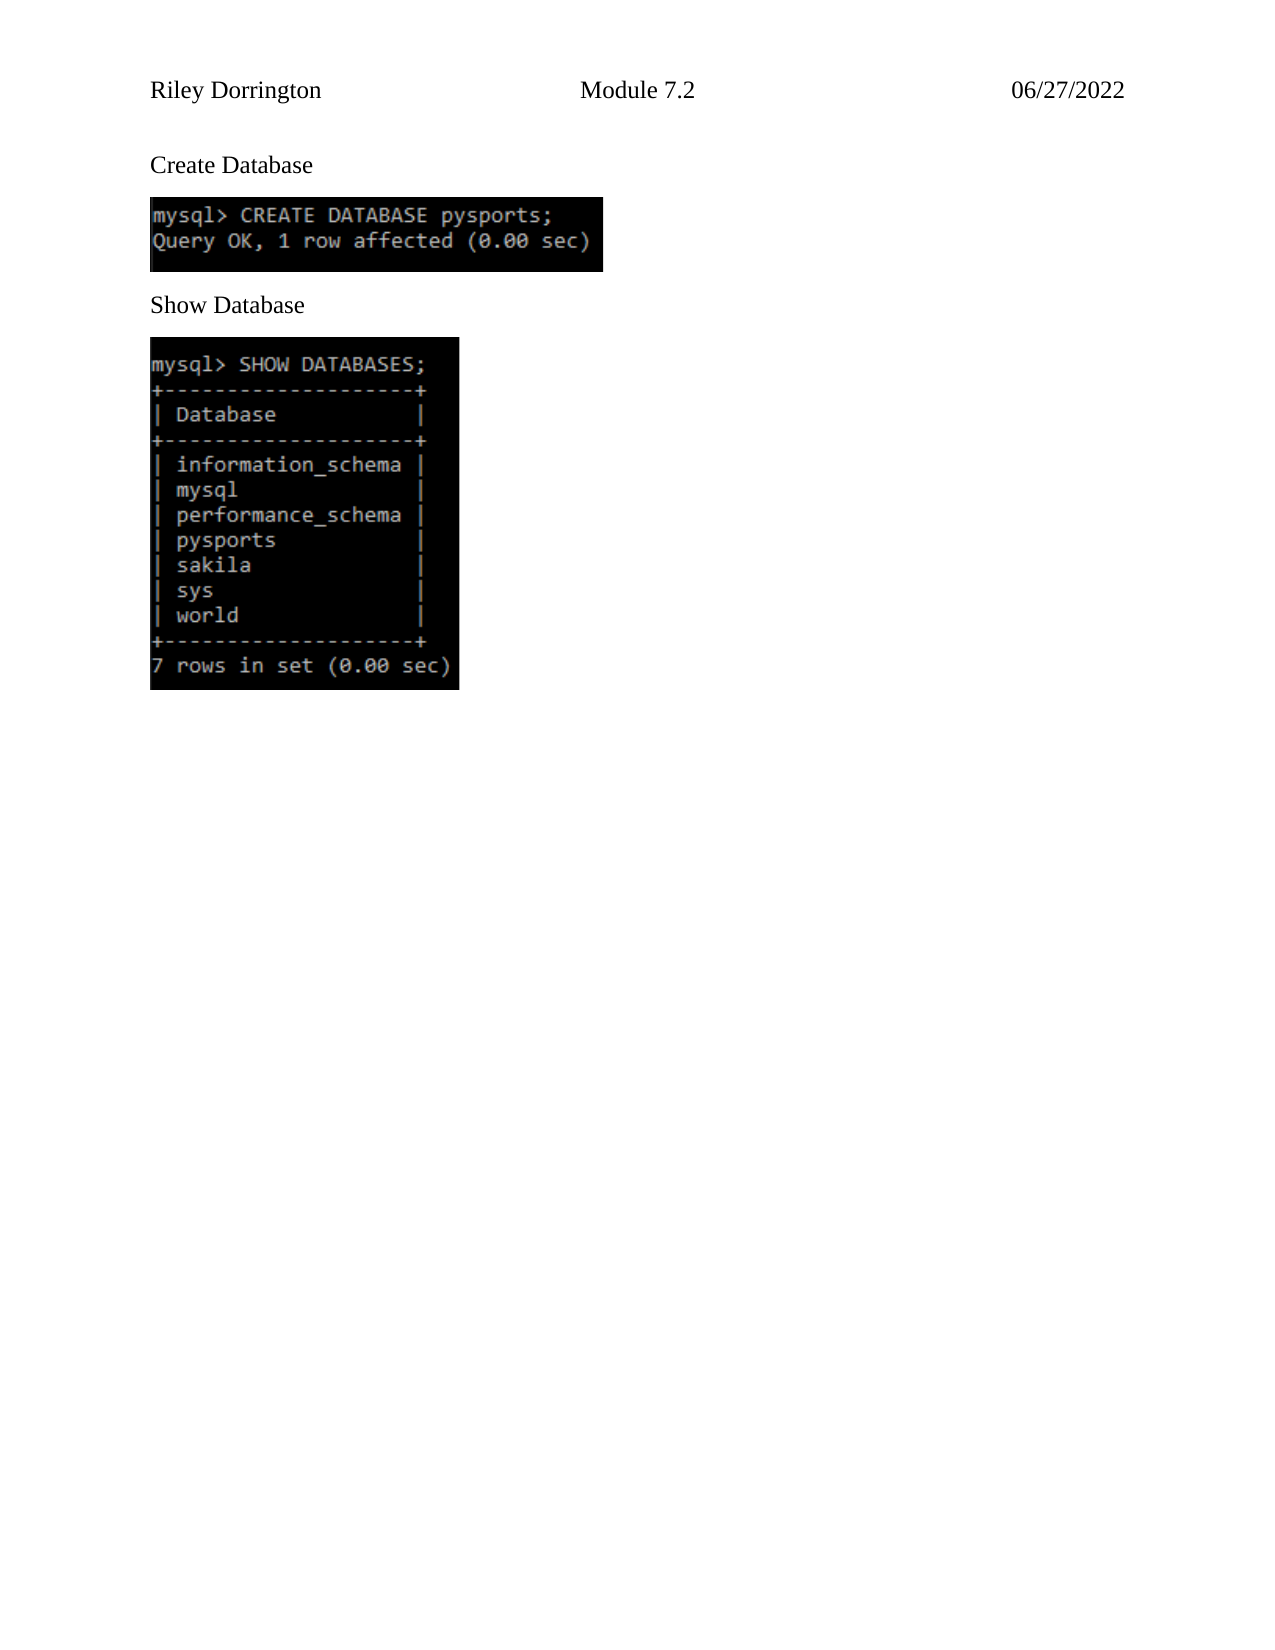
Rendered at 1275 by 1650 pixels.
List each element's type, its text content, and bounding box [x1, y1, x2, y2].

picture [150, 197, 604, 272]
text Create Database [150, 150, 1125, 179]
picture [150, 337, 460, 690]
text Show Database [150, 290, 1125, 319]
